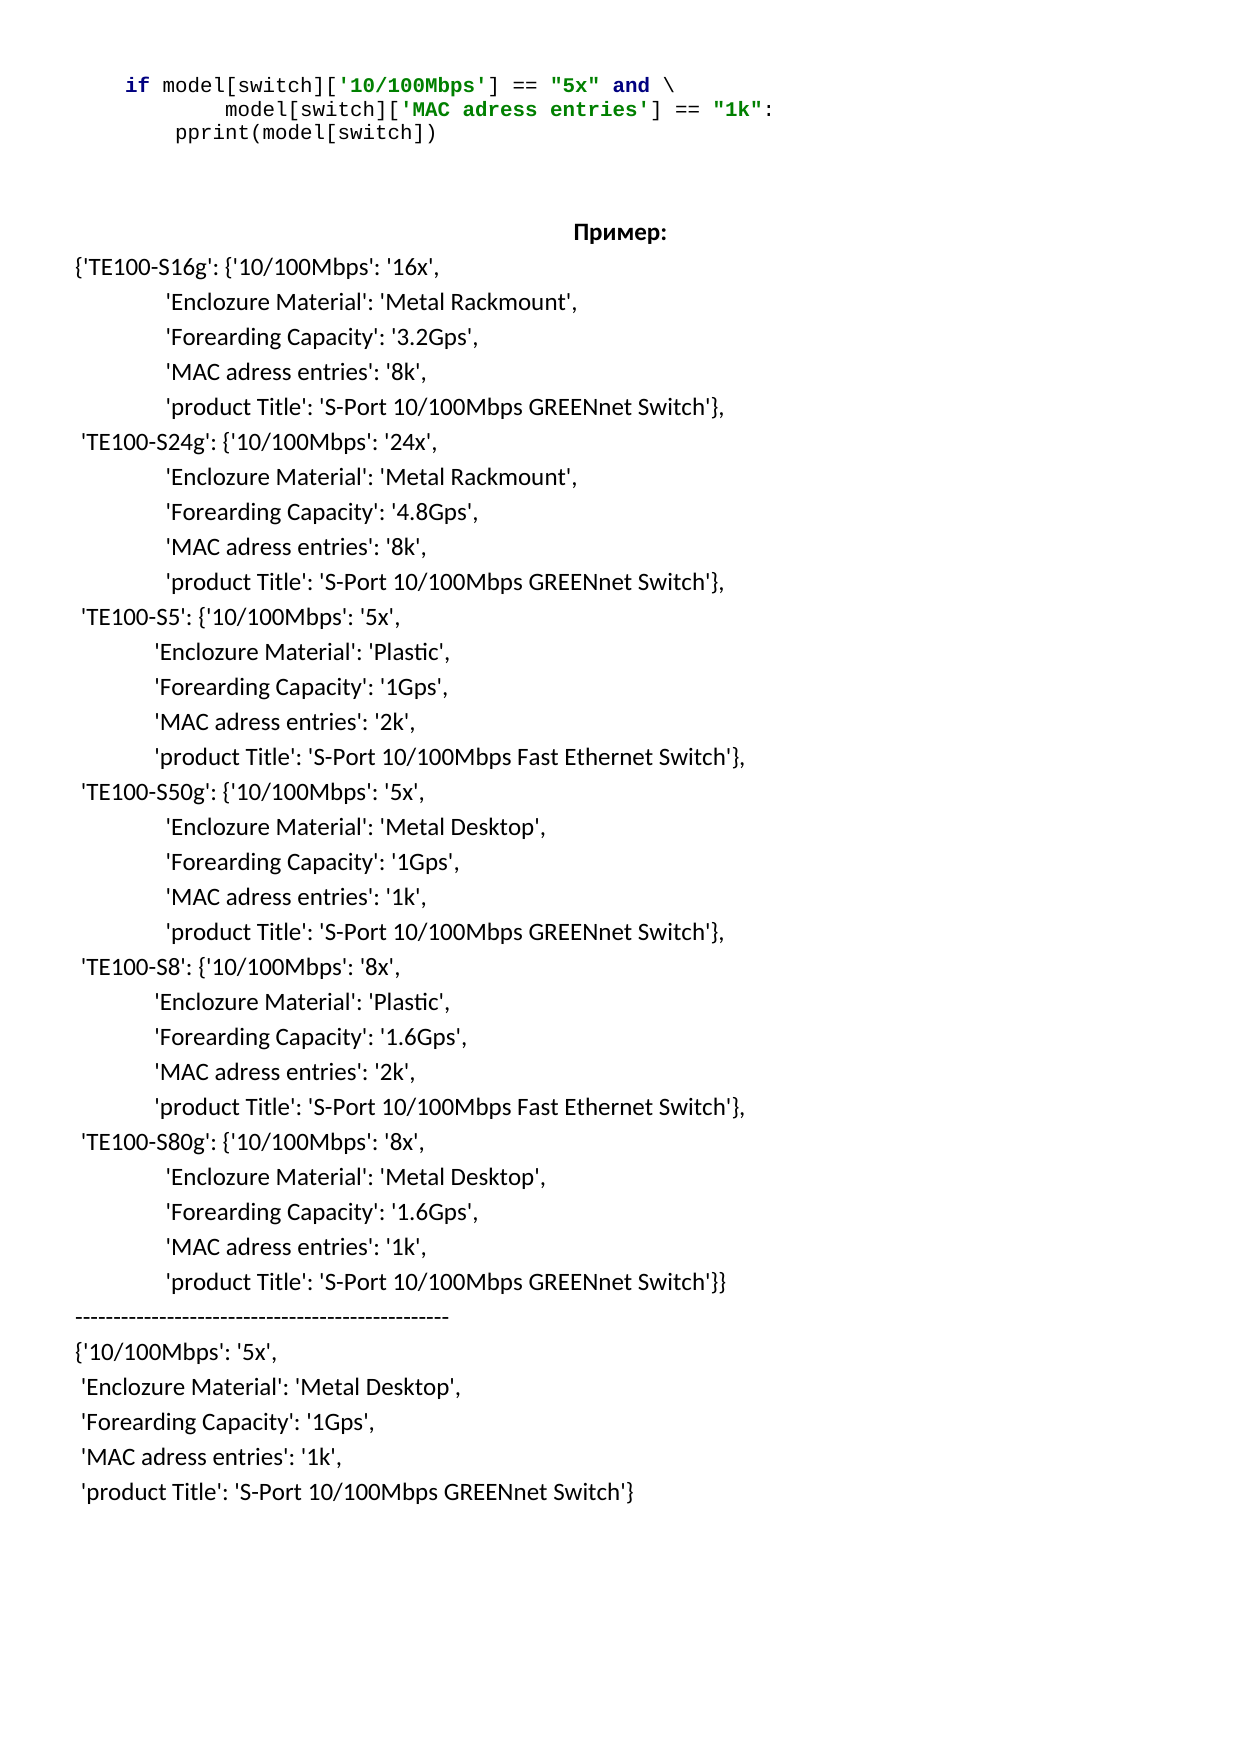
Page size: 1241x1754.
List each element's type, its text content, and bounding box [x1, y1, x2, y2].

text 'Enclozure Material': 'Metal Desktop', [75, 1161, 1165, 1191]
text {'10/100Mbps': '5x', [75, 1336, 1165, 1366]
text 'MAC adress entries': '8k', [75, 356, 1165, 386]
text 'Enclozure Material': 'Plastic', [75, 636, 1165, 666]
text Пример: [75, 216, 1165, 246]
text 'product Title': 'S-Port 10/100Mbps GREENnet Switch'}, [75, 566, 1165, 596]
text 'Forearding Capacity': '1.6Gps', [75, 1196, 1165, 1226]
text 'Enclozure Material': 'Metal Desktop', [75, 1371, 1165, 1401]
text 'TE100-S80g': {'10/100Mbps': '8x', [75, 1126, 1165, 1156]
text 'product Title': 'S-Port 10/100Mbps GREENnet Switch'}} [75, 1266, 1165, 1296]
text 'MAC adress entries': '2k', [75, 706, 1165, 736]
text 'Forearding Capacity': '1Gps', [75, 671, 1165, 701]
text 'Enclozure Material': 'Metal Desktop', [75, 811, 1165, 841]
text 'MAC adress entries': '8k', [75, 531, 1165, 561]
text 'Forearding Capacity': '3.2Gps', [75, 321, 1165, 351]
text 'product Title': 'S-Port 10/100Mbps Fast Ethernet Switch'}, [75, 741, 1165, 771]
text 'product Title': 'S-Port 10/100Mbps GREENnet Switch'}, [75, 391, 1165, 421]
text 'Enclozure Material': 'Metal Rackmount', [75, 461, 1165, 491]
text ------------------------------------------------- [75, 1301, 1165, 1331]
text 'Forearding Capacity': '1Gps', [75, 846, 1165, 876]
text 'Forearding Capacity': '4.8Gps', [75, 496, 1165, 526]
text 'Enclozure Material': 'Plastic', [75, 986, 1165, 1016]
text 'TE100-S50g': {'10/100Mbps': '5x', [75, 776, 1165, 806]
text {'TE100-S16g': {'10/100Mbps': '16x', [75, 251, 1165, 281]
text 'MAC adress entries': '1k', [75, 881, 1165, 911]
text 'product Title': 'S-Port 10/100Mbps Fast Ethernet Switch'}, [75, 1091, 1165, 1121]
text 'MAC adress entries': '1k', [75, 1231, 1165, 1261]
text 'MAC adress entries': '2k', [75, 1056, 1165, 1086]
text 'Enclozure Material': 'Metal Rackmount', [75, 286, 1165, 316]
text 'Forearding Capacity': '1.6Gps', [75, 1021, 1165, 1051]
text 'TE100-S5': {'10/100Mbps': '5x', [75, 601, 1165, 631]
text 'TE100-S8': {'10/100Mbps': '8x', [75, 951, 1165, 981]
text 'MAC adress entries': '1k', [75, 1441, 1165, 1471]
text 'Forearding Capacity': '1Gps', [75, 1406, 1165, 1436]
text 'product Title': 'S-Port 10/100Mbps GREENnet Switch'} [75, 1476, 1165, 1506]
text 'product Title': 'S-Port 10/100Mbps GREENnet Switch'}, [75, 916, 1165, 946]
text 'TE100-S24g': {'10/100Mbps': '24x', [75, 426, 1165, 456]
